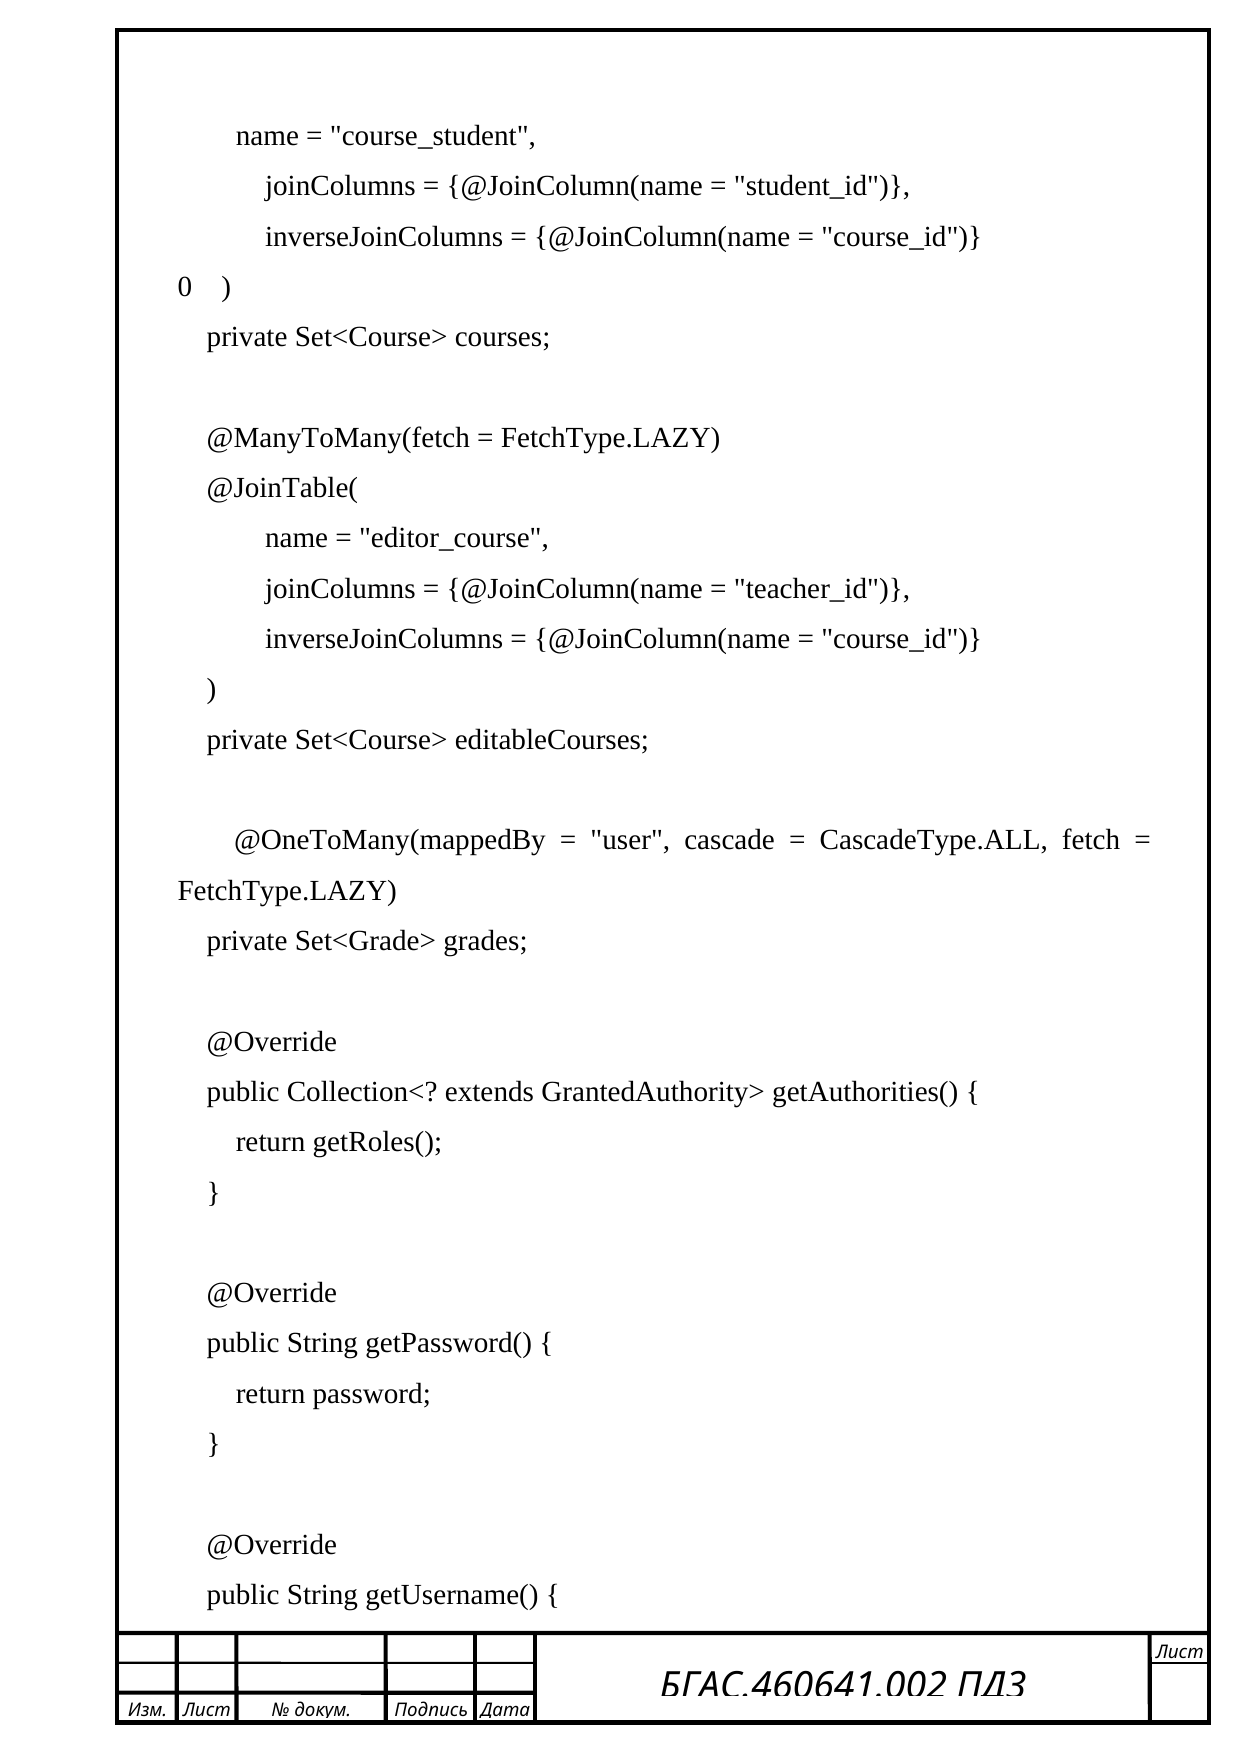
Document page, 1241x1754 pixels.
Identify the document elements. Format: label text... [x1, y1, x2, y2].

text joinColumns = {@JoinColumn(name = "student_id")}, [177, 168, 1152, 202]
text public String getPassword() { [177, 1326, 1152, 1359]
text joinColumns = {@JoinColumn(name = "teacher_id")}, [177, 571, 1152, 604]
text name = "course_student", [177, 118, 1152, 152]
text } [177, 1426, 1152, 1460]
text inverseJoinColumns = {@JoinColumn(name = "course_id")} [177, 219, 1152, 252]
text private Set<Course> courses; [177, 319, 1152, 353]
text @Override [177, 1275, 1152, 1309]
text public String getUsername() { [177, 1577, 1152, 1611]
text public Collection<? extends GrantedAuthority> getAuthorities() { [177, 1074, 1152, 1108]
text @Override [177, 1024, 1152, 1057]
text @OneToMany(mappedBy = "user", cascade = CascadeType.ALL, fetch = FetchType.LAZY) [177, 822, 1152, 906]
text @Override [177, 1527, 1152, 1560]
text private Set<Grade> grades; [177, 923, 1152, 957]
text private Set<Course> editableCourses; [177, 722, 1152, 755]
text return getRoles(); [177, 1124, 1152, 1158]
text } [177, 1175, 1152, 1208]
text @ManyToMany(fetch = FetchType.LAZY) [177, 420, 1152, 453]
text return password; [177, 1376, 1152, 1409]
text inverseJoinColumns = {@JoinColumn(name = "course_id")} [177, 621, 1152, 655]
text name = "editor_course", [177, 521, 1152, 554]
text ) [177, 672, 1152, 705]
text @JoinTable( [177, 470, 1152, 504]
text 0 ) [177, 269, 1152, 303]
